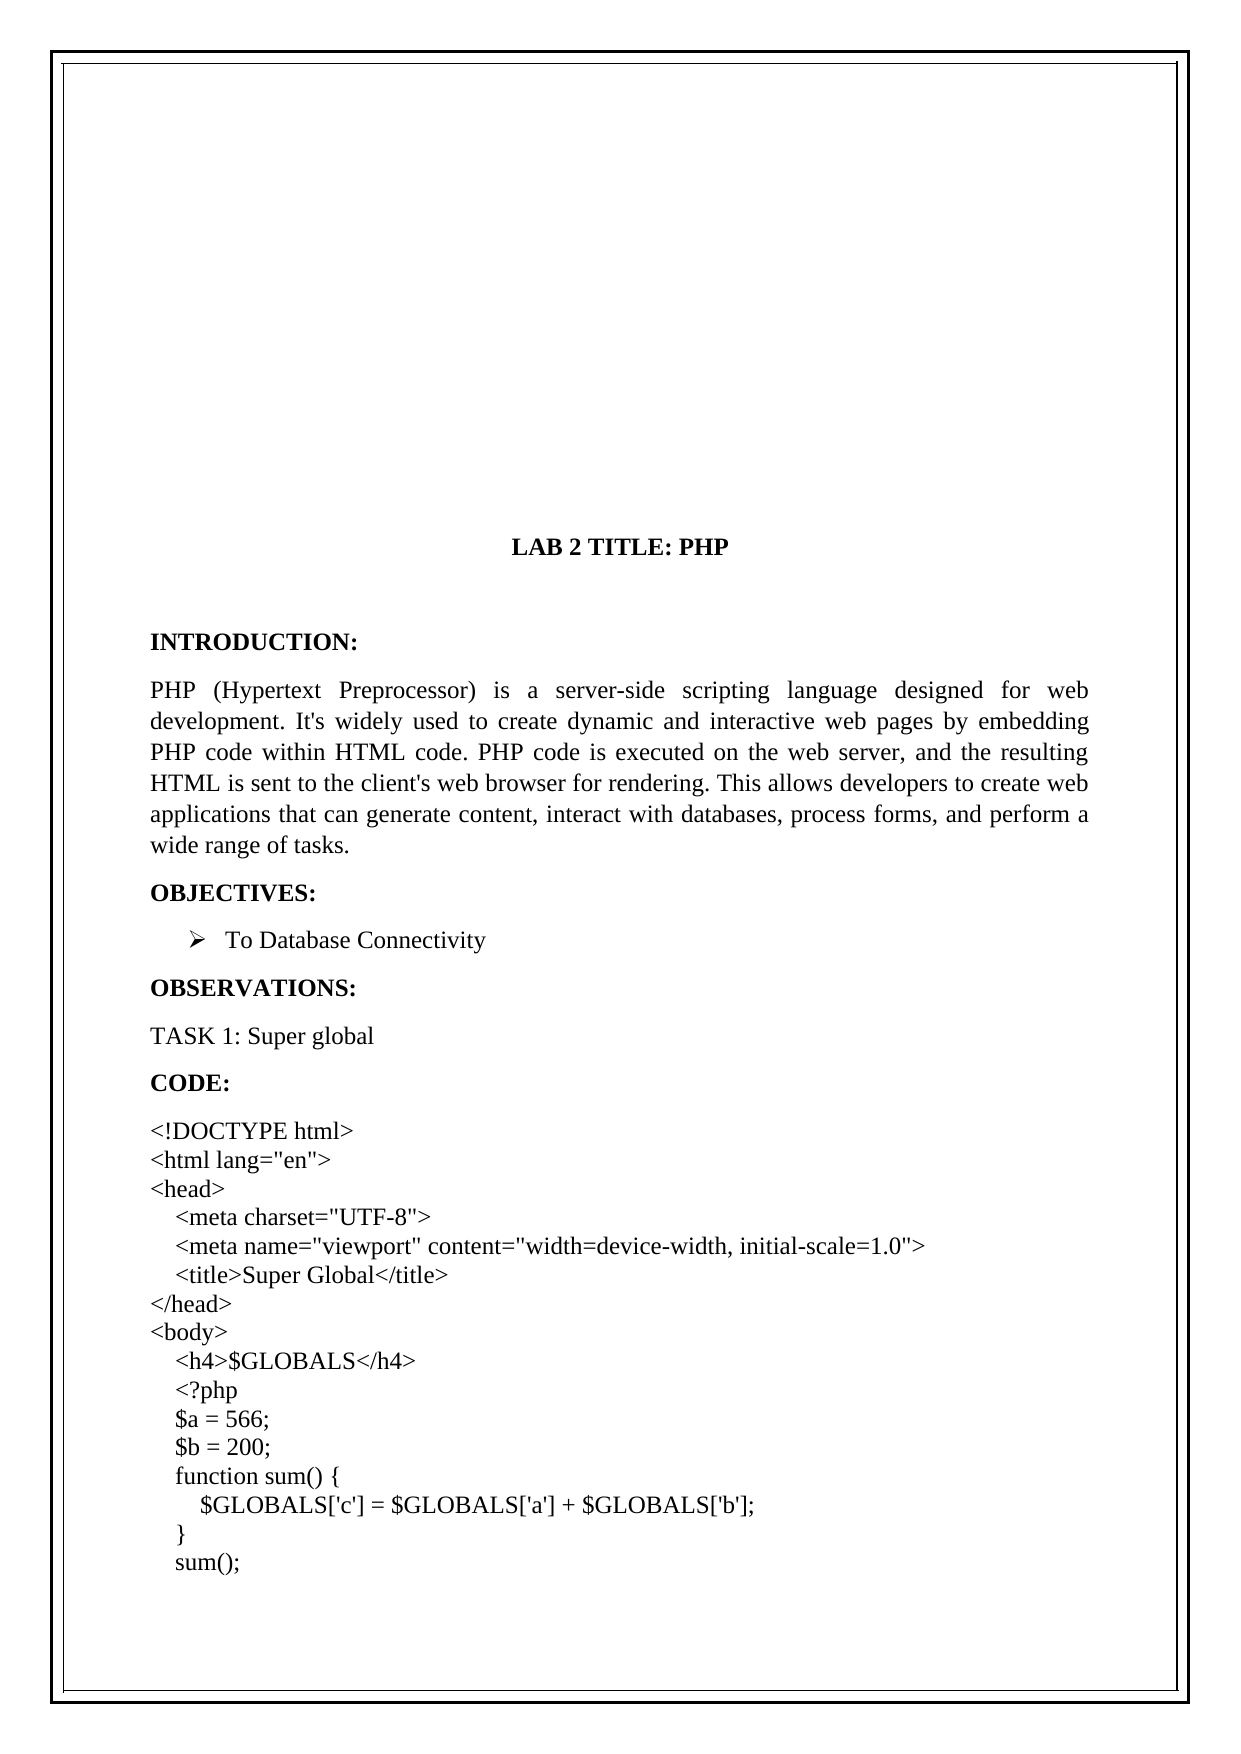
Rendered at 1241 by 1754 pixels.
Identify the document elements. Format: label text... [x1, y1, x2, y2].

text <!DOCTYPE html> [150, 1116, 1090, 1145]
text LAB 2 TITLE: PHP [150, 532, 1090, 560]
text $GLOBALS['c'] = $GLOBALS['a'] + $GLOBALS['b']; [150, 1490, 1090, 1519]
text TASK 1: Super global [150, 1021, 1090, 1049]
text <body> [150, 1317, 1090, 1346]
text $a = 566; [150, 1404, 1090, 1432]
text <html lang="en"> [150, 1145, 1090, 1174]
text <title>Super Global</title> [150, 1260, 1090, 1289]
text PHP (Hypertext Preprocessor) is a server-side scripting language designed for web development. It's widely used to create dynamic and interactive web pages by embedding PHP code within HTML code. PHP code is executed on the web server, and the resulting HTML is sent to the client's web browser for rendering. This allows developers to create web applications that can generate content, interact with databases, process forms, and perform a wide range of tasks. [150, 675, 1090, 859]
text </head> [150, 1289, 1090, 1317]
text OBSERVATIONS: [150, 973, 1090, 1002]
text } [150, 1519, 1090, 1547]
text <?php [150, 1375, 1090, 1404]
text <meta name="viewport" content="width=device-width, initial-scale=1.0"> [150, 1231, 1090, 1260]
text OBJECTIVES: [150, 878, 1090, 906]
text $b = 200; [150, 1432, 1090, 1461]
list To Database Connectivity [187, 925, 1090, 954]
text CODE: [150, 1068, 1090, 1097]
text <h4>$GLOBALS</h4> [150, 1346, 1090, 1375]
text <head> [150, 1174, 1090, 1202]
text function sum() { [150, 1461, 1090, 1490]
text INTRODUCTION: [150, 627, 1090, 656]
text sum(); [150, 1547, 1090, 1576]
text <meta charset="UTF-8"> [150, 1202, 1090, 1231]
